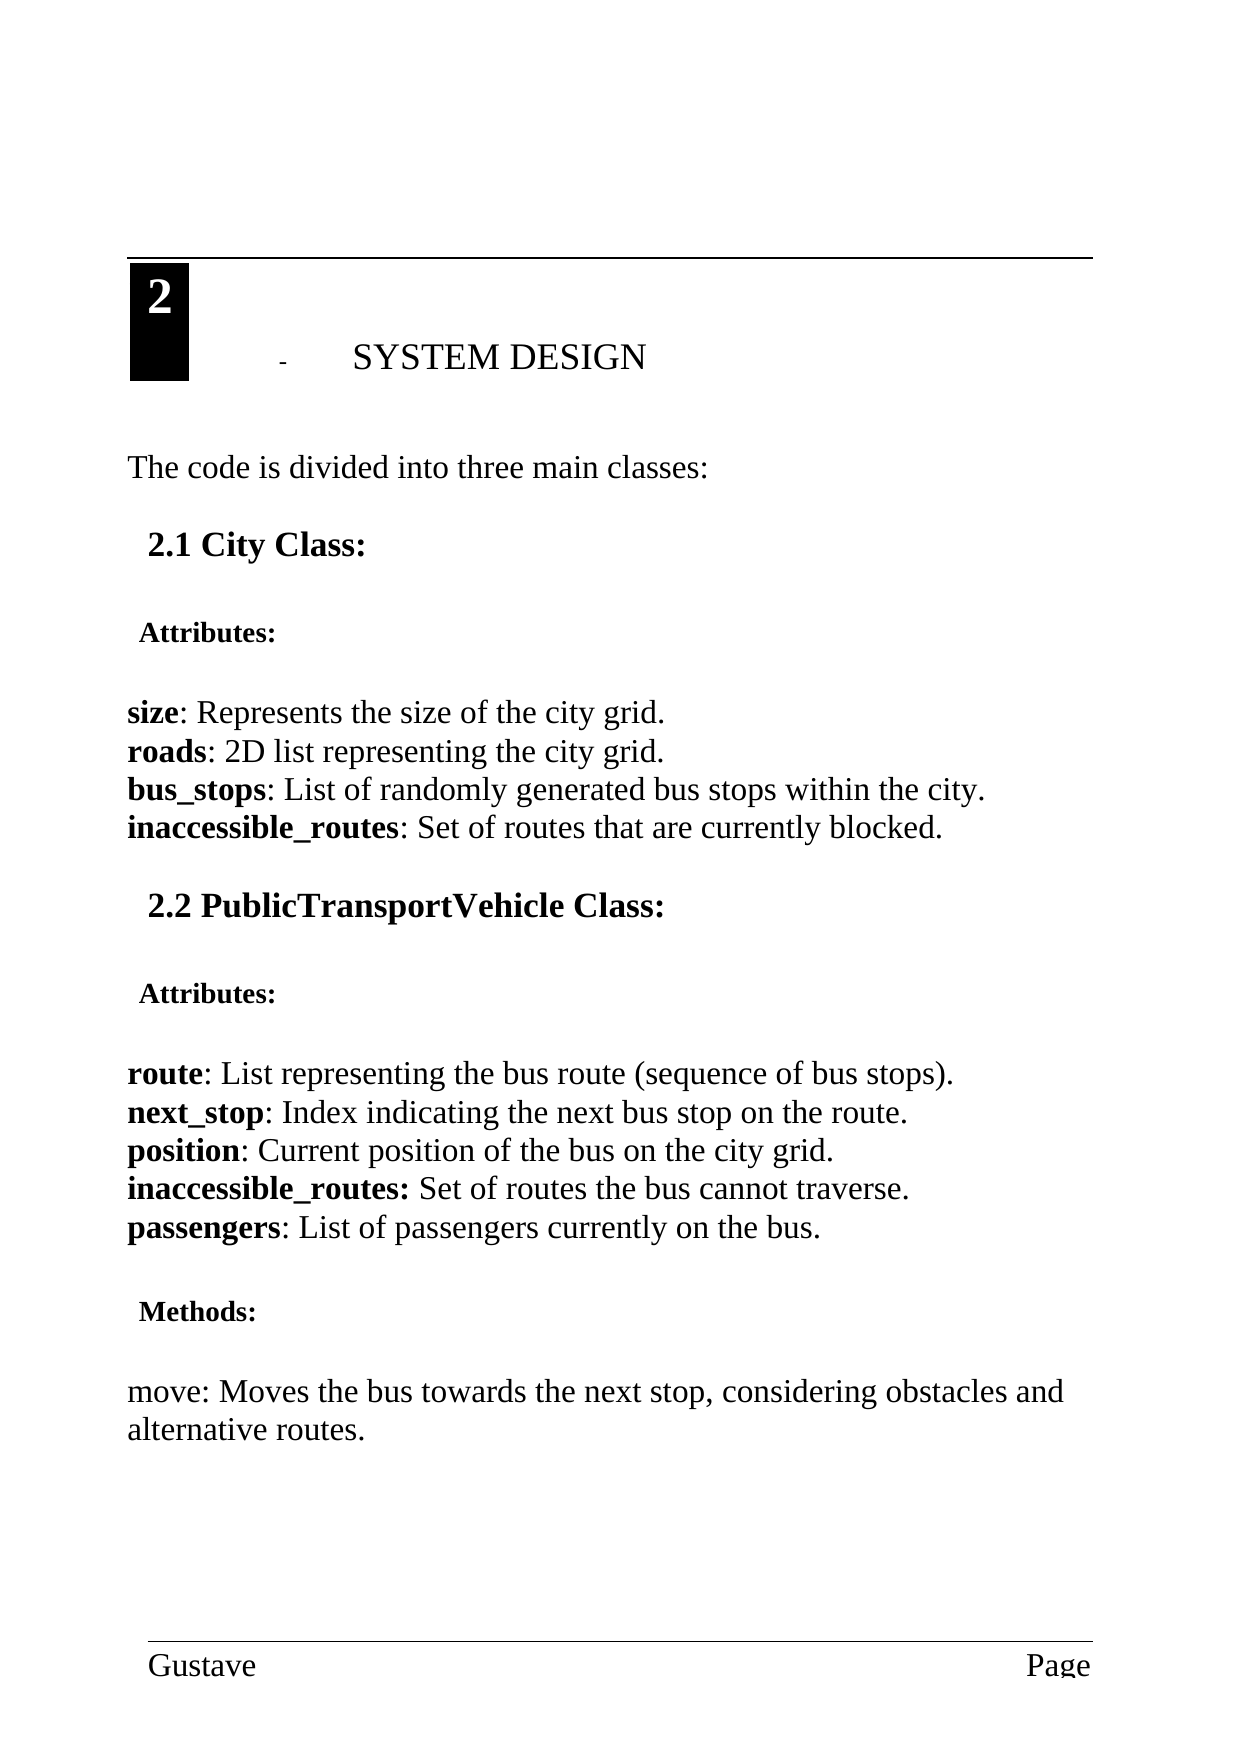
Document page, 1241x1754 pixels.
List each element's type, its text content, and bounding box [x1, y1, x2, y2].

text ! [127, 262, 1163, 291]
text bus_stops: List of randomly generated bus stops within the city. [127, 769, 1163, 808]
text inaccessible_routes: Set of routes the bus cannot traverse. [127, 1169, 1163, 1207]
text inaccessible_routes: Set of routes that are currently blocked. [127, 808, 1163, 846]
subtitle Attributes: [139, 976, 1163, 1010]
subtitle Methods: [139, 1294, 1163, 1327]
text next_stop: Index indicating the next bus stop on the route. [127, 1092, 1163, 1130]
text route: List representing the bus route (sequence of bus stops). [127, 1054, 1163, 1092]
text size: Represents the size of the city grid. [127, 693, 1163, 731]
text move: Moves the bus towards the next stop, considering obstacles and alternative routes. [127, 1371, 1163, 1448]
subtitle SYSTEM DESIGN [242, 334, 1108, 377]
subtitle Attributes: [139, 616, 1163, 649]
text passengers: List of passengers currently on the bus. [127, 1207, 1163, 1245]
text roads: 2D list representing the city grid. [127, 731, 1163, 769]
subtitle 2.2 PublicTransportVehicle Class: [147, 884, 1163, 925]
text The code is divided into three main classes: [127, 447, 1163, 485]
text position: Current position of the bus on the city grid. [127, 1130, 1163, 1169]
subtitle 2.1 City Class: [147, 524, 1163, 564]
